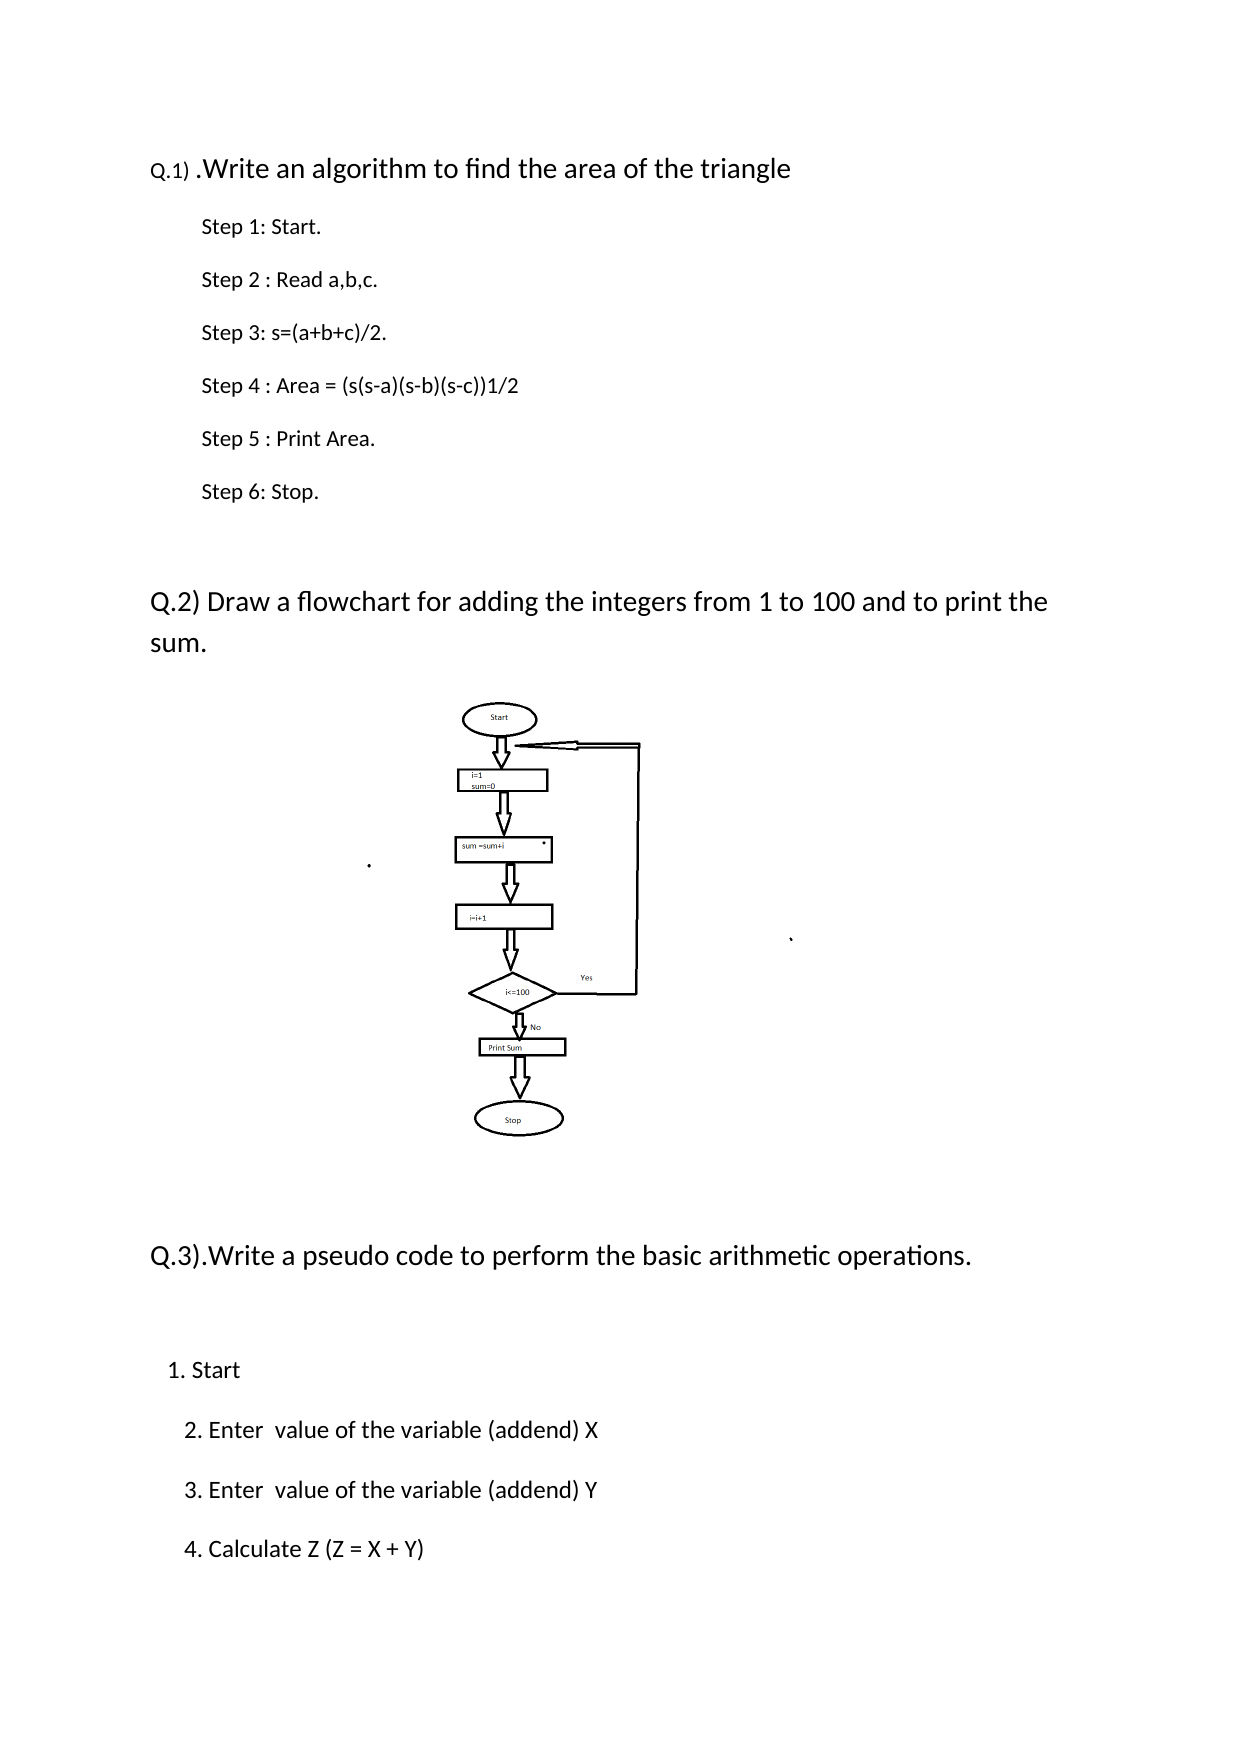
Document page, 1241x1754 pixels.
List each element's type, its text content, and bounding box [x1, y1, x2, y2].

text Step 4 : Area = (s(s-a)(s-b)(s-c))1/2 [150, 371, 1090, 399]
text 3. Enter value of the variable (addend) Y [150, 1474, 1090, 1504]
text Q.3).Write a pseudo code to perform the basic arithmetic operations. [150, 1237, 1090, 1273]
text Step 1: Start. [150, 212, 1090, 240]
text Step 3: s=(a+b+c)/2. [150, 318, 1090, 346]
text 4. Calculate Z (Z = X + Y) [150, 1533, 1090, 1564]
text Step 5 : Print Area. [150, 424, 1090, 452]
picture [150, 685, 1091, 1213]
text Q.1) .Write an algorithm to find the area of the triangle [150, 150, 1090, 186]
text Step 2 : Read a,b,c. [150, 265, 1090, 293]
text Step 6: Stop. [150, 477, 1090, 505]
text 2. Enter value of the variable (addend) X [150, 1414, 1090, 1445]
text Q.2) Draw a flowchart for adding the integers from 1 to 100 and to print the sum. [150, 583, 1090, 659]
text 1. Start [150, 1354, 1090, 1385]
